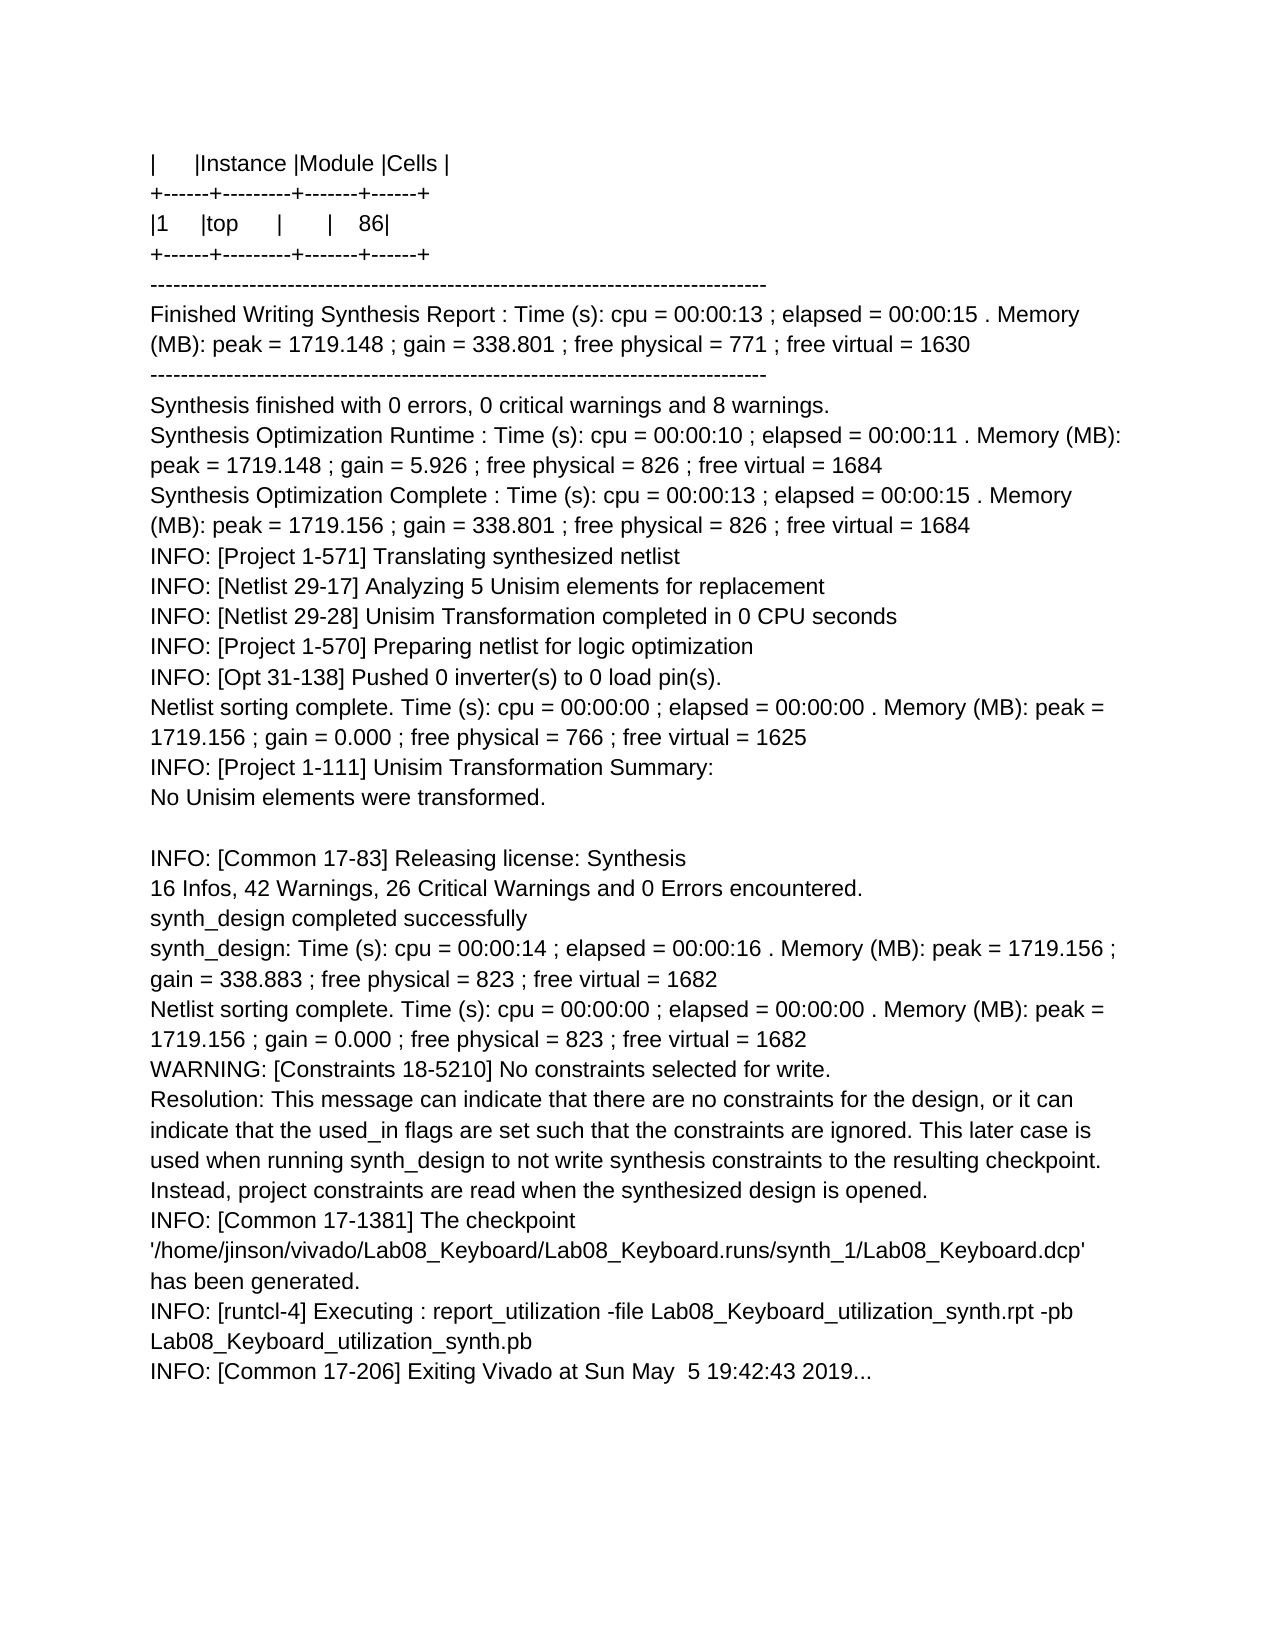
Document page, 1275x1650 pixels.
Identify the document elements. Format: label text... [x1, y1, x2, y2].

text INFO: [runtcl-4] Executing : report_utilization -file Lab08_Keyboard_utilization_synth.rpt -pb Lab08_Keyboard_utilization_synth.pb [150, 1298, 1125, 1354]
text Synthesis finished with 0 errors, 0 critical warnings and 8 warnings. [150, 392, 1125, 418]
text +------+---------+-------+------+ [150, 180, 1125, 207]
text synth_design: Time (s): cpu = 00:00:14 ; elapsed = 00:00:16 . Memory (MB): peak = 1719.156 ; gain = 338.883 ; free physical = 823 ; free virtual = 1682 [150, 935, 1125, 992]
text INFO: [Netlist 29-17] Analyzing 5 Unisim elements for replacement [150, 573, 1125, 599]
text synth_design completed successfully [150, 905, 1125, 932]
text INFO: [Common 17-1381] The checkpoint '/home/jinson/vivado/Lab08_Keyboard/Lab08_Keyboard.runs/synth_1/Lab08_Keyboard.dcp' has been generated. [150, 1207, 1125, 1294]
text INFO: [Project 1-570] Preparing netlist for logic optimization [150, 633, 1125, 660]
text INFO: [Common 17-83] Releasing license: Synthesis [150, 845, 1125, 871]
text INFO: [Project 1-111] Unisim Transformation Summary: [150, 754, 1125, 781]
text INFO: [Common 17-206] Exiting Vivado at Sun May 5 19:42:43 2019... [150, 1358, 1125, 1385]
text --------------------------------------------------------------------------------- [150, 361, 1125, 388]
text 16 Infos, 42 Warnings, 26 Critical Warnings and 0 Errors encountered. [150, 875, 1125, 901]
text Synthesis Optimization Runtime : Time (s): cpu = 00:00:10 ; elapsed = 00:00:11 . Memory (MB): peak = 1719.148 ; gain = 5.926 ; free physical = 826 ; free virtual = 1684 [150, 422, 1125, 478]
text |1 |top | | 86| [150, 210, 1125, 237]
text Netlist sorting complete. Time (s): cpu = 00:00:00 ; elapsed = 00:00:00 . Memory (MB): peak = 1719.156 ; gain = 0.000 ; free physical = 823 ; free virtual = 1682 [150, 996, 1125, 1052]
text INFO: [Opt 31-138] Pushed 0 inverter(s) to 0 load pin(s). [150, 663, 1125, 690]
text +------+---------+-------+------+ [150, 241, 1125, 267]
text | |Instance |Module |Cells | [150, 150, 1125, 176]
text No Unisim elements were transformed. [150, 784, 1125, 811]
text --------------------------------------------------------------------------------- [150, 271, 1125, 297]
text Netlist sorting complete. Time (s): cpu = 00:00:00 ; elapsed = 00:00:00 . Memory (MB): peak = 1719.156 ; gain = 0.000 ; free physical = 766 ; free virtual = 1625 [150, 694, 1125, 750]
text Resolution: This message can indicate that there are no constraints for the design, or it can indicate that the used_in flags are set such that the constraints are ignored. This later case is used when running synth_design to not write synthesis constraints to the resulting checkpoint. Instead, project constraints are read when the synthesized design is opened. [150, 1086, 1125, 1203]
text INFO: [Netlist 29-28] Unisim Transformation completed in 0 CPU seconds [150, 603, 1125, 629]
text Finished Writing Synthesis Report : Time (s): cpu = 00:00:13 ; elapsed = 00:00:15 . Memory (MB): peak = 1719.148 ; gain = 338.801 ; free physical = 771 ; free virtual = 1630 [150, 301, 1125, 358]
text WARNING: [Constraints 18-5210] No constraints selected for write. [150, 1056, 1125, 1083]
text Synthesis Optimization Complete : Time (s): cpu = 00:00:13 ; elapsed = 00:00:15 . Memory (MB): peak = 1719.156 ; gain = 338.801 ; free physical = 826 ; free virtual = 1684 [150, 482, 1125, 539]
text INFO: [Project 1-571] Translating synthesized netlist [150, 543, 1125, 569]
